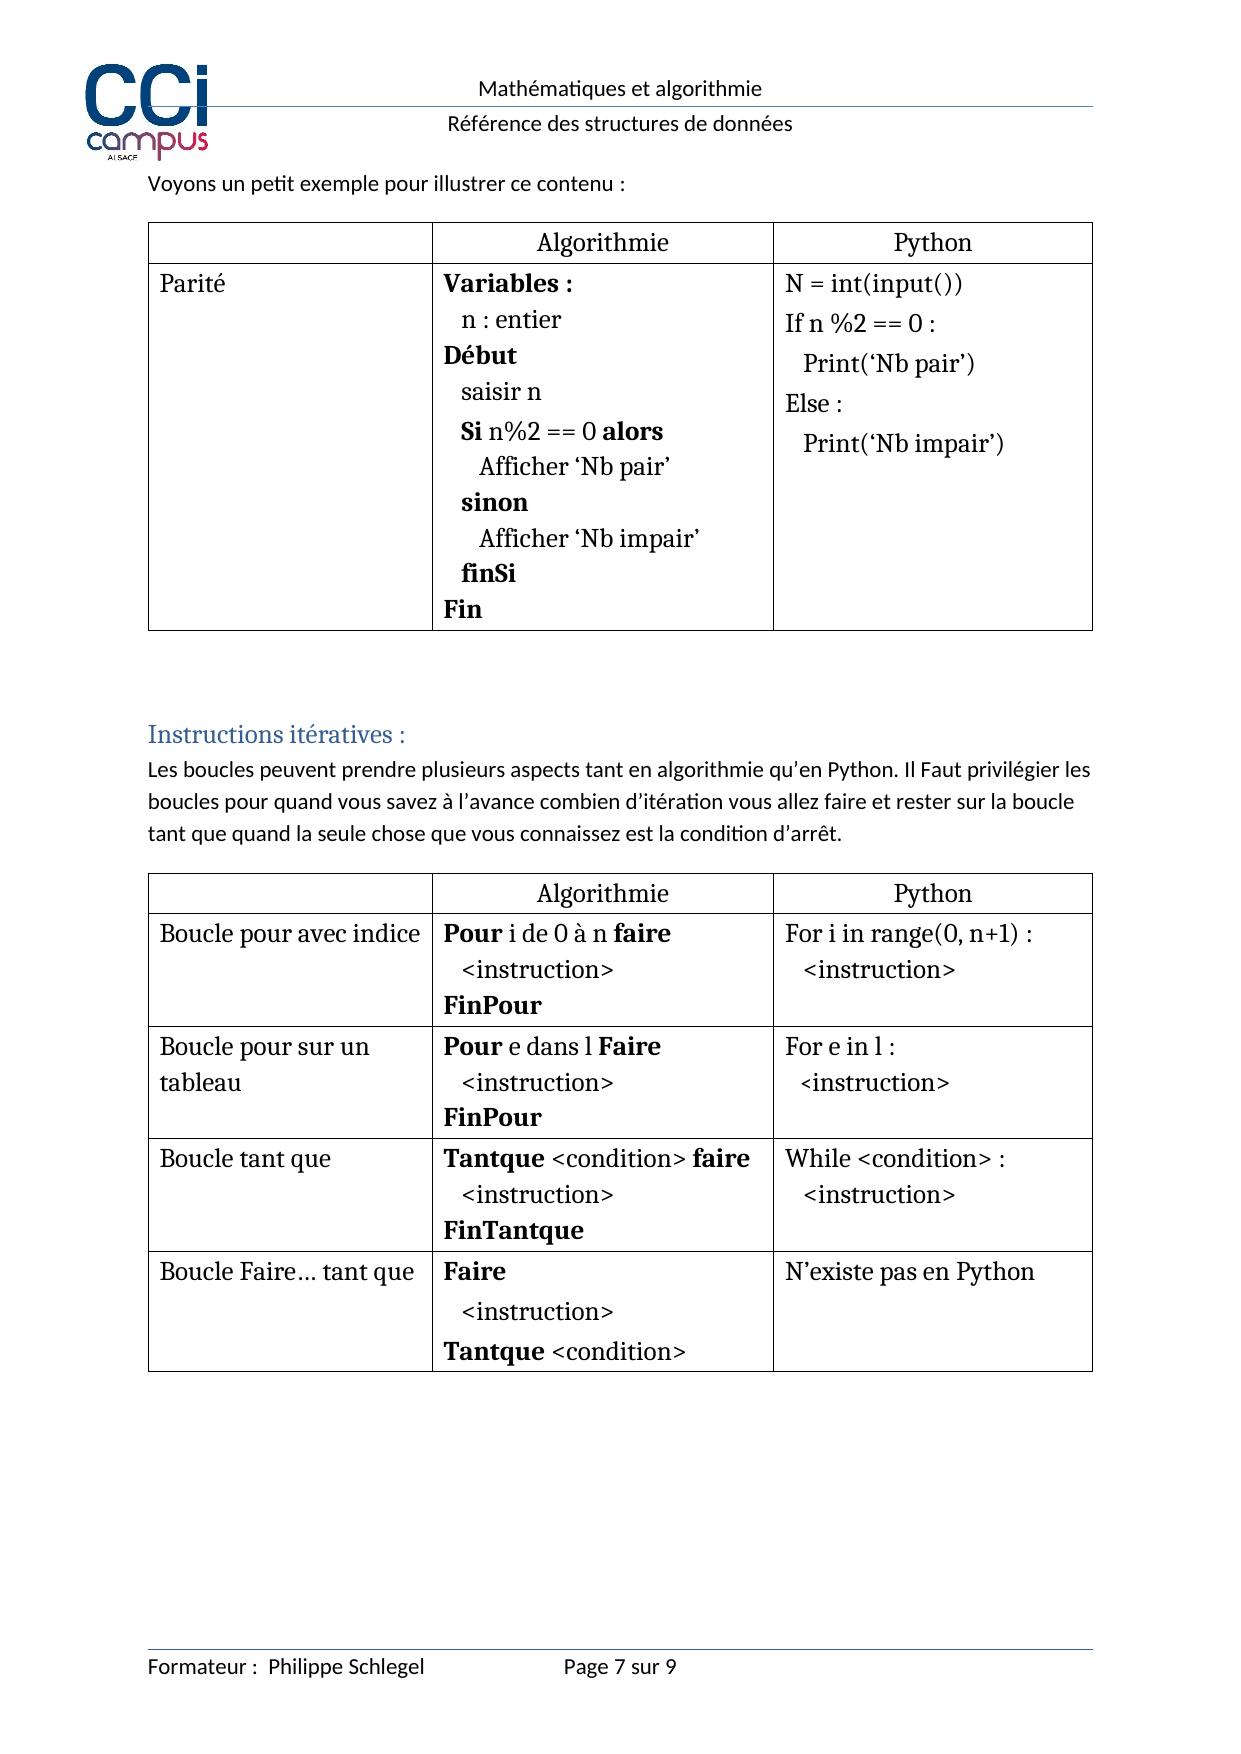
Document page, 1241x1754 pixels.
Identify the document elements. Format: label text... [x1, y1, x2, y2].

table_cell Pour i de 0 à n faire <instruction> FinPour [433, 914, 773, 1026]
table_cell Tantque <condition> faire <instruction> FinTantque [433, 1139, 773, 1251]
table_cell Parité [149, 264, 432, 630]
table_header Python [774, 874, 1092, 913]
table_header [149, 223, 432, 263]
text Les boucles peuvent prendre plusieurs aspects tant en algorithmie qu’en Python. Il Faut privilégier les boucles pour quand vous savez à l’avance combien d’itération vous allez faire et rester sur la boucle tant que quand la seule chose que vous connaissez est la condition d’arrêt. [148, 755, 1093, 847]
table_cell Boucle pour avec indice [149, 914, 432, 1026]
subtitle Instructions itératives : [148, 719, 1093, 750]
table_header [149, 874, 432, 913]
text Voyons un petit exemple pour illustrer ce contenu : [148, 169, 1093, 197]
table_cell Faire <instruction> Tantque <condition> [433, 1252, 773, 1371]
table_cell While <condition> : <instruction> [774, 1139, 1092, 1251]
table_cell Boucle pour sur un tableau [149, 1027, 432, 1138]
table_header Python [774, 223, 1092, 263]
table_cell N’existe pas en Python [774, 1252, 1092, 1371]
table_cell For i in range(0, n+1) : <instruction> [774, 914, 1092, 1026]
table_header Algorithmie [433, 874, 773, 913]
table_cell N = int(input()) If n %2 == 0 : Print(‘Nb pair’) Else : Print(‘Nb impair’) [774, 264, 1092, 630]
table_header Algorithmie [433, 223, 773, 263]
table_cell Boucle Faire… tant que [149, 1252, 432, 1371]
table_cell Pour e dans l Faire <instruction> FinPour [433, 1027, 773, 1138]
table_cell Boucle tant que [149, 1139, 432, 1251]
table_cell For e in l : <instruction> [774, 1027, 1092, 1138]
picture [84, 63, 209, 162]
table_cell Variables : n : entier Début saisir n Si n%2 == 0 alors Afficher ‘Nb pair’ sinon Afficher ‘Nb impair’ finSi Fin [433, 264, 773, 630]
